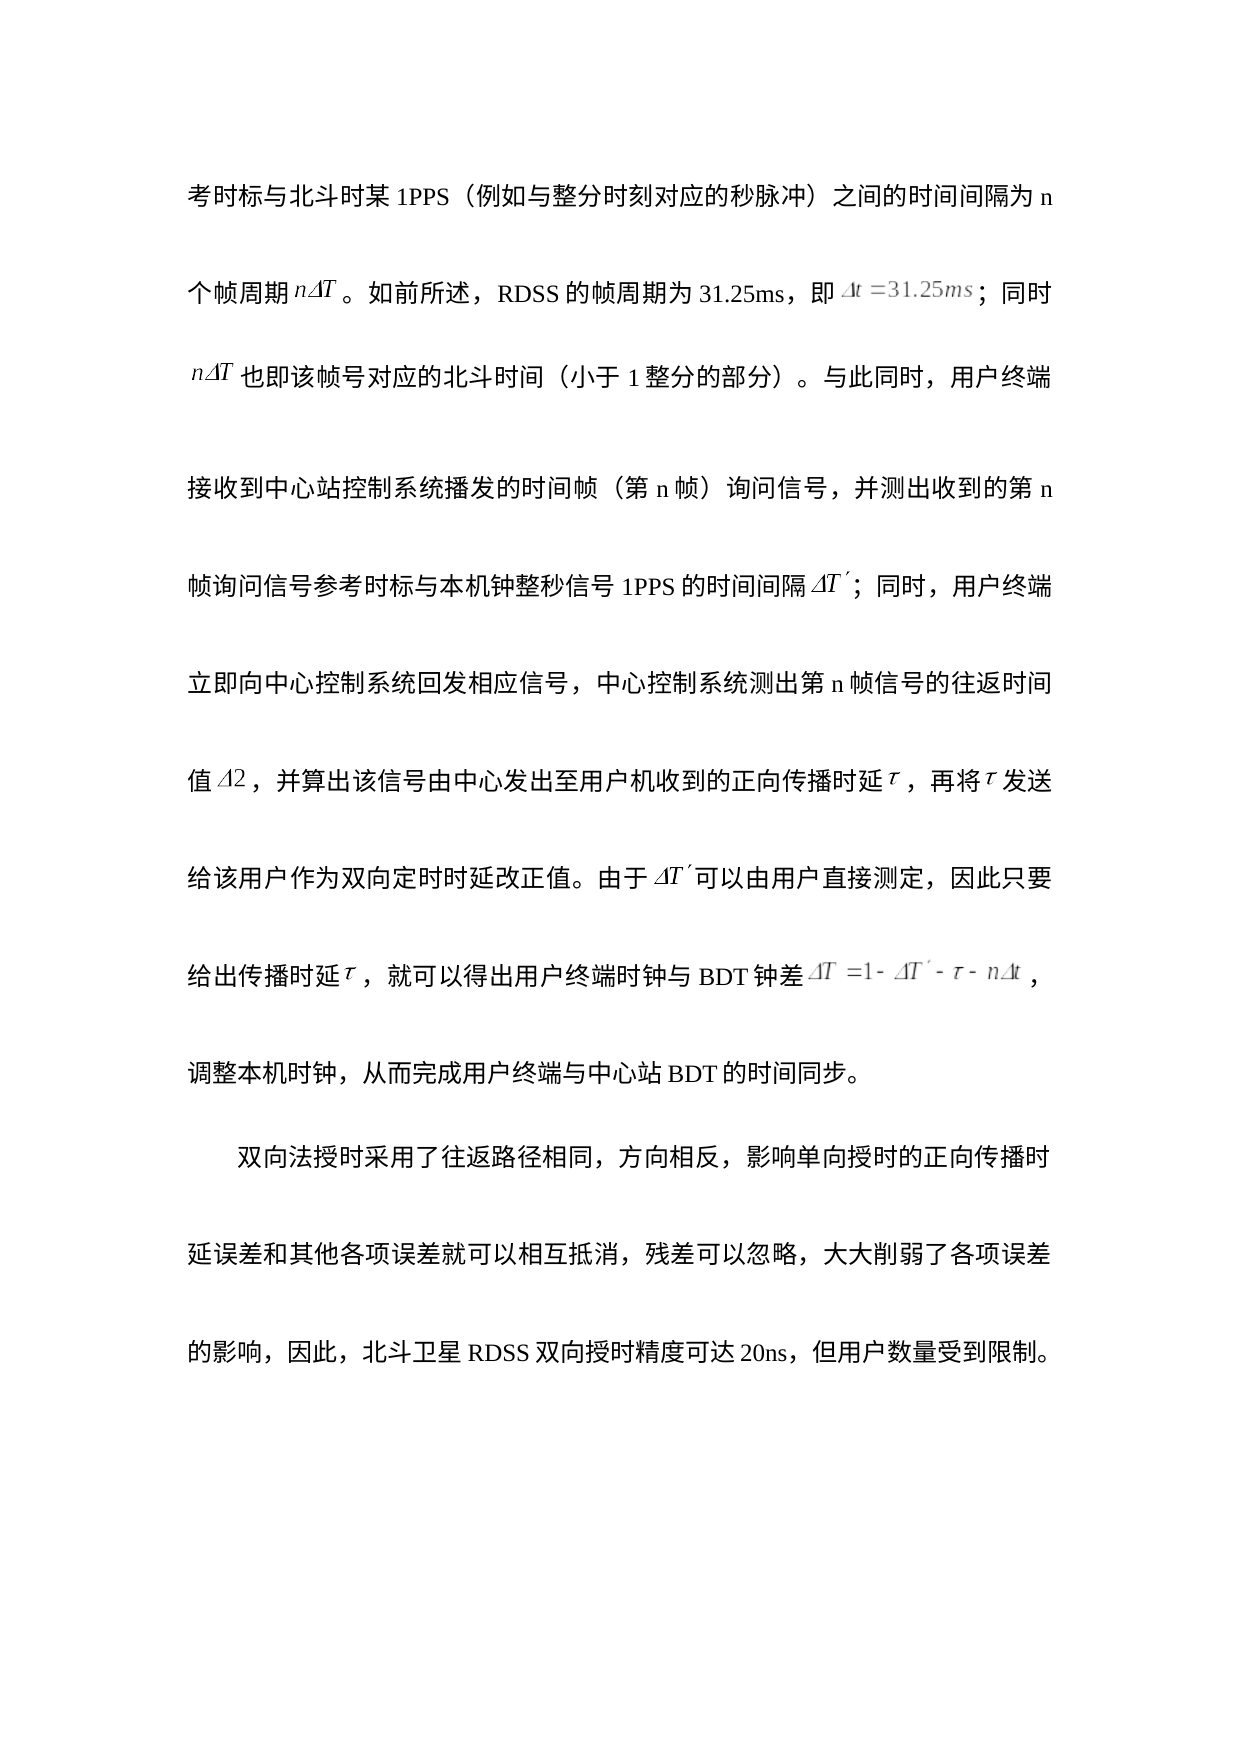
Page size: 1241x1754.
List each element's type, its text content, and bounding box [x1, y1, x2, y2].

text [187, 162, 1053, 1104]
text 双向法授时采用了往返路径相同，方向相反，影响单向授时的正向传播时延误差和其他各项误差就可以相互抵消，残差可以忽略，大大削弱了各项误差的影响，因此，北斗卫星RDSS双向授时精度可达20ns，但用户数量受到限制。 [187, 1123, 1053, 1383]
